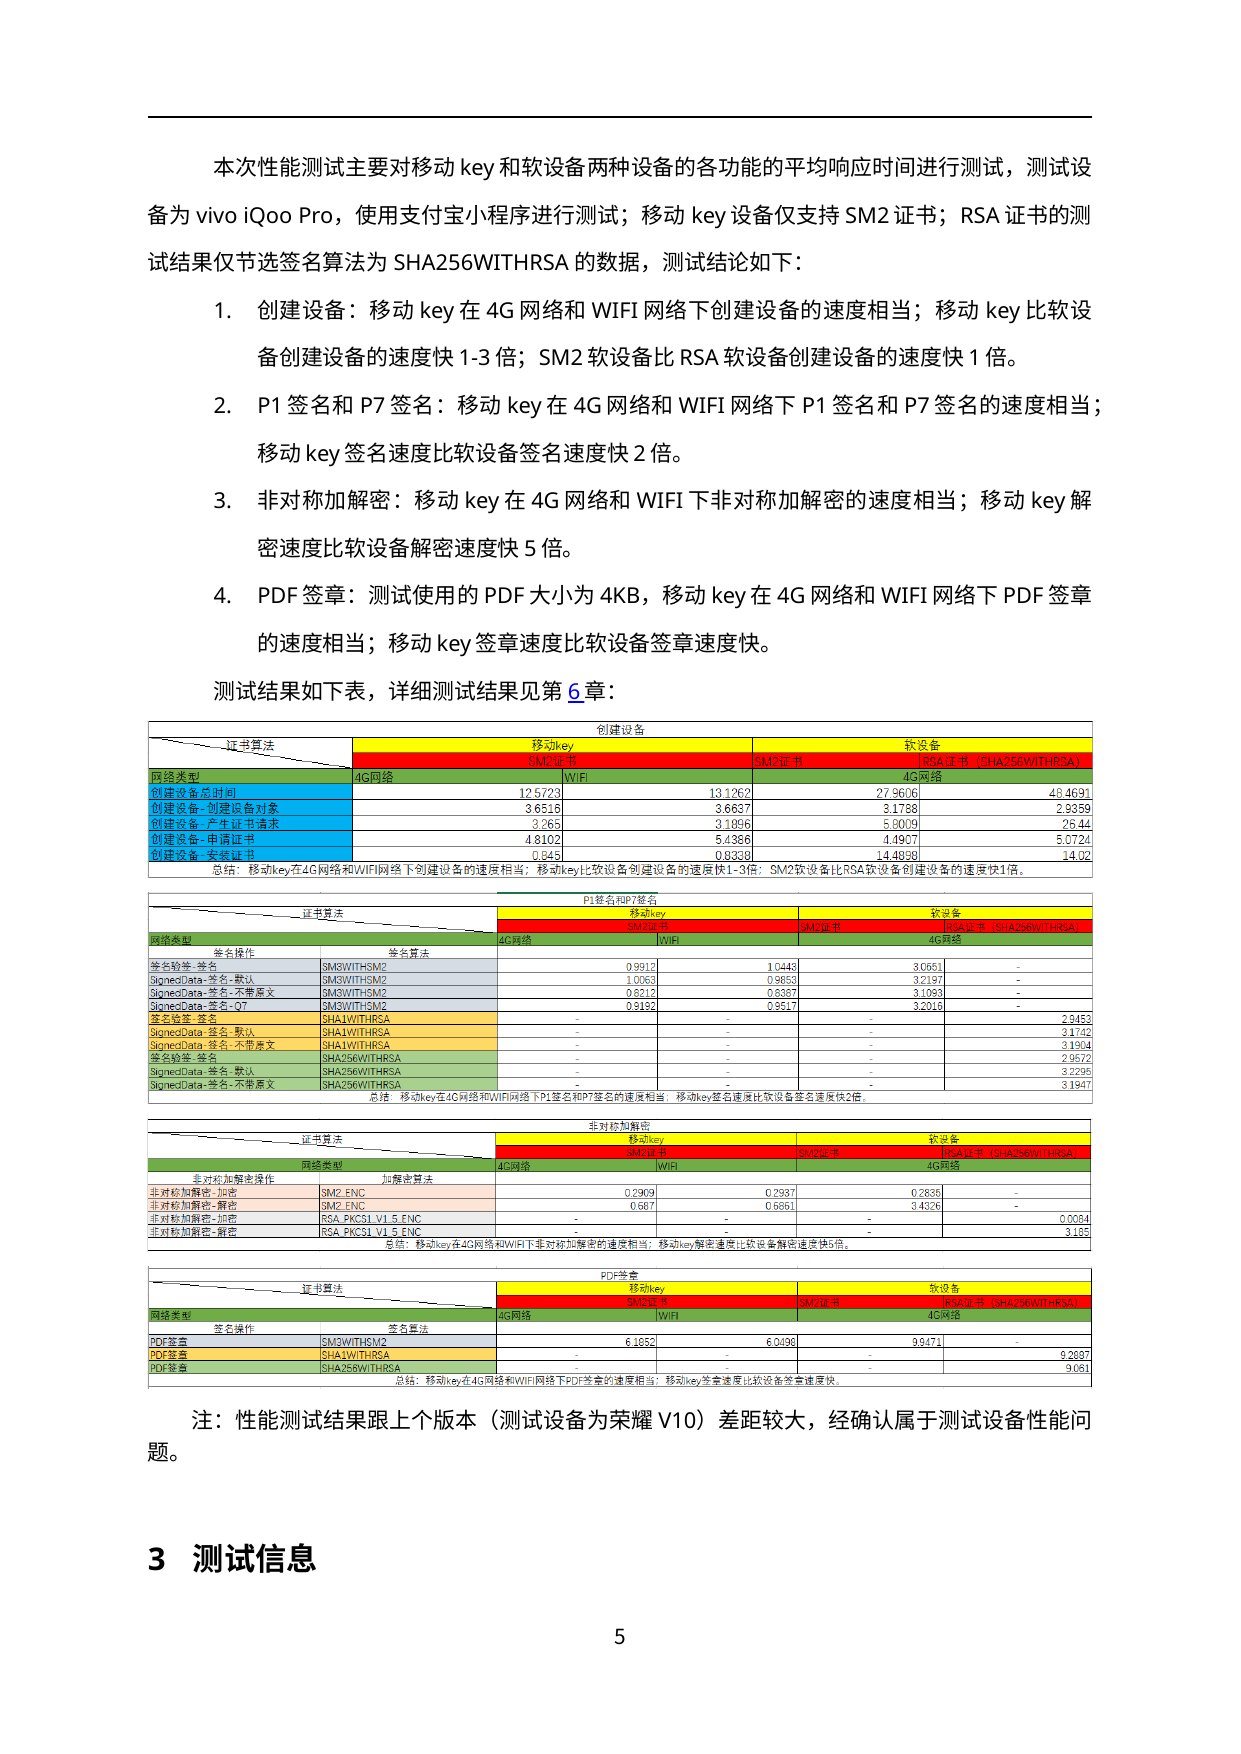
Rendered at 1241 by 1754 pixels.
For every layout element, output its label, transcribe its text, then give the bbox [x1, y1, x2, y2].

text 本次性能测试主要对移动key和软设备两种设备的各功能的平均响应时间进行测试，测试设备为vivo iQoo Pro，使用支付宝小程序进行测试；移动key设备仅支持SM2证书；RSA证书的测试结果仅节选签名算法为 SHA256WITHRSA 的数据，测试结论如下： [148, 150, 1092, 277]
picture [147, 892, 1093, 1104]
text 测试结果如下表，详细测试结果见第6章： [148, 674, 1092, 705]
list 创建设备：移动key在4G网络和WIFI网络下创建设备的速度相当；移动key比软设备创建设备的速度快1-3倍；SM2软设备比RSA软设备创建设备的速度快1倍。 [213, 293, 1092, 372]
list PDF签章：测试使用的PDF大小为4KB，移动key在4G网络和WIFI网络下PDF签章的速度相当；移动key签章速度比软设备签章速度快。 [213, 578, 1092, 658]
subtitle 测试信息 [148, 1534, 1092, 1579]
list 非对称加解密：移动key在4G网络和WIFI下非对称加解密的速度相当；移动key解密速度比软设备解密速度快5倍。 [213, 483, 1092, 563]
picture [147, 1118, 1093, 1252]
picture [147, 1266, 1093, 1389]
list P1签名和P7签名：移动key在4G网络和WIFI网络下P1签名和P7签名的速度相当；移动key签名速度比软设备签名速度快2倍。 [213, 388, 1092, 467]
picture [147, 721, 1093, 878]
text 注：性能测试结果跟上个版本（测试设备为荣耀V10）差距较大，经确认属于测试设备性能问题。 [148, 1403, 1092, 1467]
